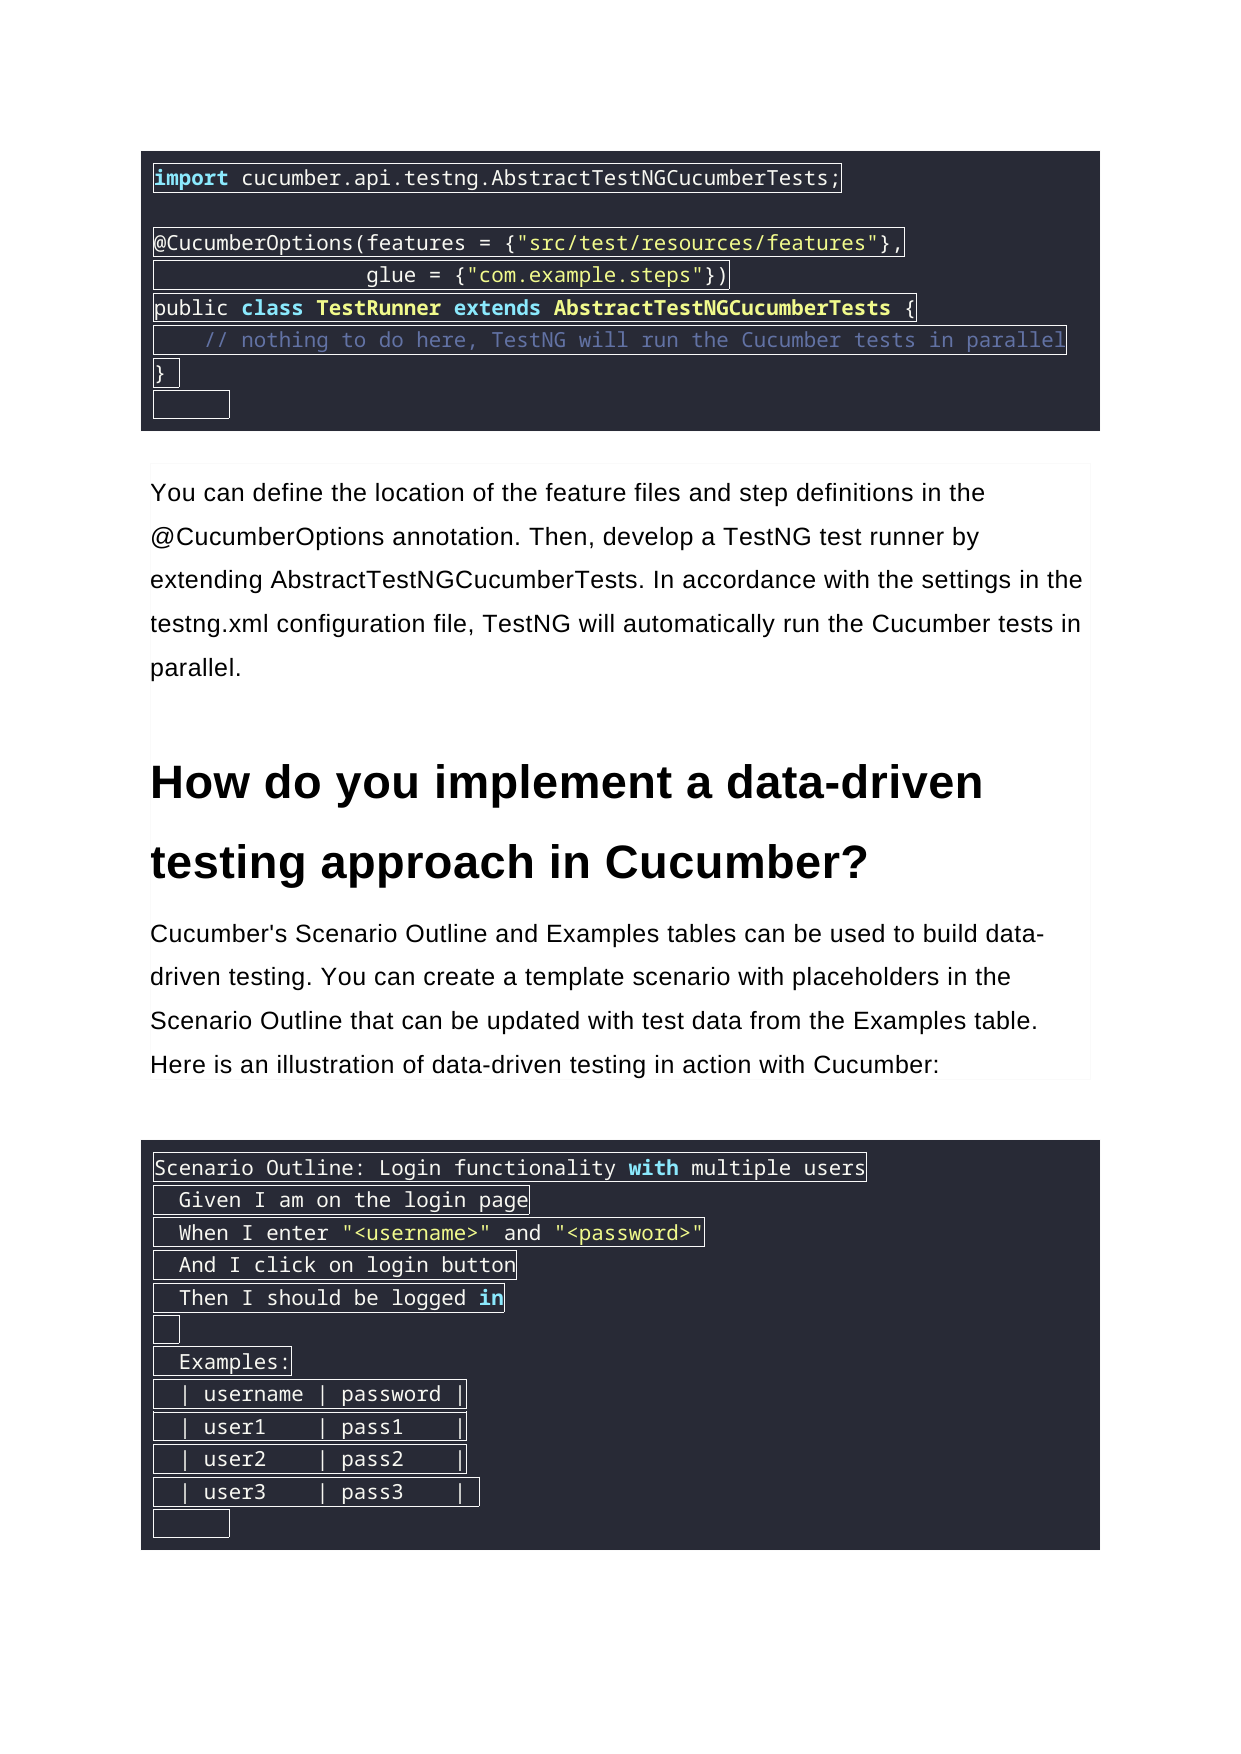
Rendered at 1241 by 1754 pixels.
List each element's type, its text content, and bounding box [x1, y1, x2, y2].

text | user1 | pass1 | [141, 1398, 1100, 1431]
text } [141, 344, 1100, 377]
text @CucumberOptions(features = {"src/test/resources/features"}, [141, 214, 1100, 247]
text Then I should be logged in [141, 1269, 1100, 1302]
text Examples: [141, 1333, 1100, 1366]
text glue = {"com.example.steps"}) [141, 247, 1100, 279]
text Given I am on the login page [141, 1172, 1100, 1204]
text | user2 | pass2 | [141, 1431, 1100, 1464]
text Scenario Outline: Login functionality with multiple users [141, 1140, 1100, 1172]
text | username | password | [141, 1366, 1100, 1398]
text public class TestRunner extends AbstractTestNGCucumberTests { [141, 279, 1100, 312]
text Cucumber's Scenario Outline and Examples tables can be used to build data-driven testing. You can create a template scenario with placeholders in the Scenario Outline that can be updated with test data from the Examples table. Here is an illustration of data-driven testing in action with Cucumber: [151, 903, 1090, 1079]
text // nothing to do here, TestNG will run the Cucumber tests in parallel [141, 312, 1100, 344]
text You can define the location of the feature files and step definitions in the @CucumberOptions annotation. Then, develop a TestNG test runner by extending AbstractTestNGCucumberTests. In accordance with the settings in the testng.xml configuration file, TestNG will automatically run the Cucumber tests in parallel. [151, 464, 1090, 682]
text And I click on login button [141, 1237, 1100, 1269]
text import cucumber.api.testng.AbstractTestNGCucumberTests; [141, 151, 1100, 183]
text When I enter "<username>" and "<password>" [141, 1204, 1100, 1237]
text How do you implement a data-driven testing approach in Cucumber? [151, 728, 1090, 888]
text | user3 | pass3 | [141, 1464, 1100, 1496]
